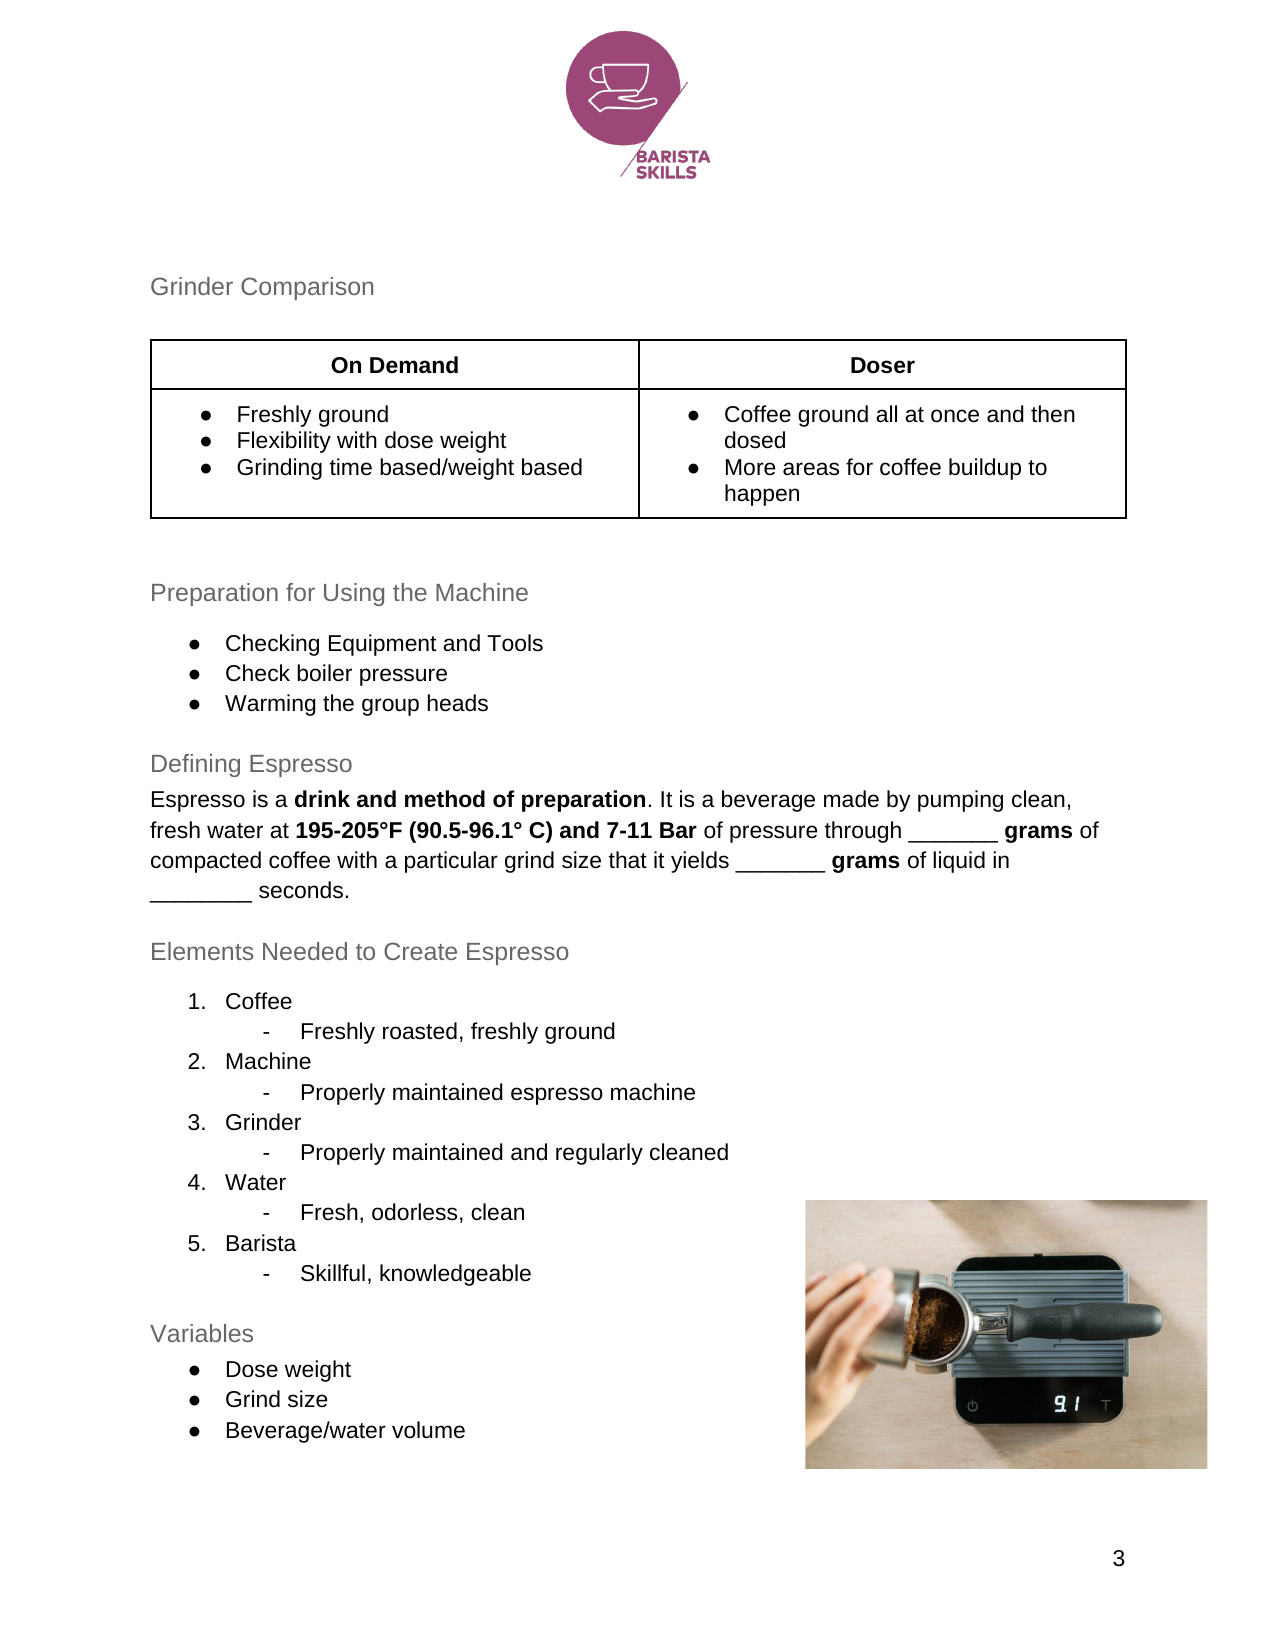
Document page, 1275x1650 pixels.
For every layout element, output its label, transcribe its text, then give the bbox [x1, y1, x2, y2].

table_cell Freshly ground Flexibility with dose weight Grinding time based/weight based [152, 390, 638, 517]
picture [559, 29, 716, 185]
subtitle Defining Espresso [150, 749, 1125, 778]
list Properly maintained and regularly cleaned [262, 1139, 1125, 1165]
list Barista [187, 1229, 805, 1256]
text Espresso is a drink and method of preparation. It is a beverage made by pumping clean, fresh water at 195-205°F (90.5-96.1° C) and 7-11 Bar of pressure through _______ grams of compacted coffee with a particular grind size that it yields _______ grams of liquid in ________ seconds. [150, 786, 1125, 903]
list Grind size [187, 1386, 805, 1413]
picture [805, 1200, 1208, 1469]
subtitle Grinder Comparison [150, 272, 1125, 301]
list Properly maintained espresso machine [262, 1078, 1125, 1105]
list Machine [187, 1048, 1125, 1075]
list Skillful, knowledgeable [262, 1260, 805, 1286]
list Warming the group heads [187, 690, 1125, 716]
table_header Doser [640, 341, 1125, 388]
table_cell Coffee ground all at once and then dosed More areas for coffee buildup to happen [640, 390, 1125, 517]
list Water [187, 1169, 1125, 1196]
subtitle Preparation for Using the Machine [150, 578, 1125, 607]
subtitle Elements Needed to Create Espresso [150, 936, 1125, 965]
list Dose weight [187, 1356, 805, 1383]
list Freshly roasted, freshly ground [262, 1018, 1125, 1044]
list Fresh, odorless, clean [262, 1199, 1125, 1226]
subtitle Variables [150, 1319, 805, 1348]
list Grinder [187, 1109, 1125, 1135]
list Checking Equipment and Tools [187, 629, 1125, 656]
list Coffee [187, 988, 1125, 1014]
table_header On Demand [152, 341, 638, 388]
list Check boiler pressure [187, 660, 1125, 686]
list Beverage/water volume [187, 1417, 805, 1443]
